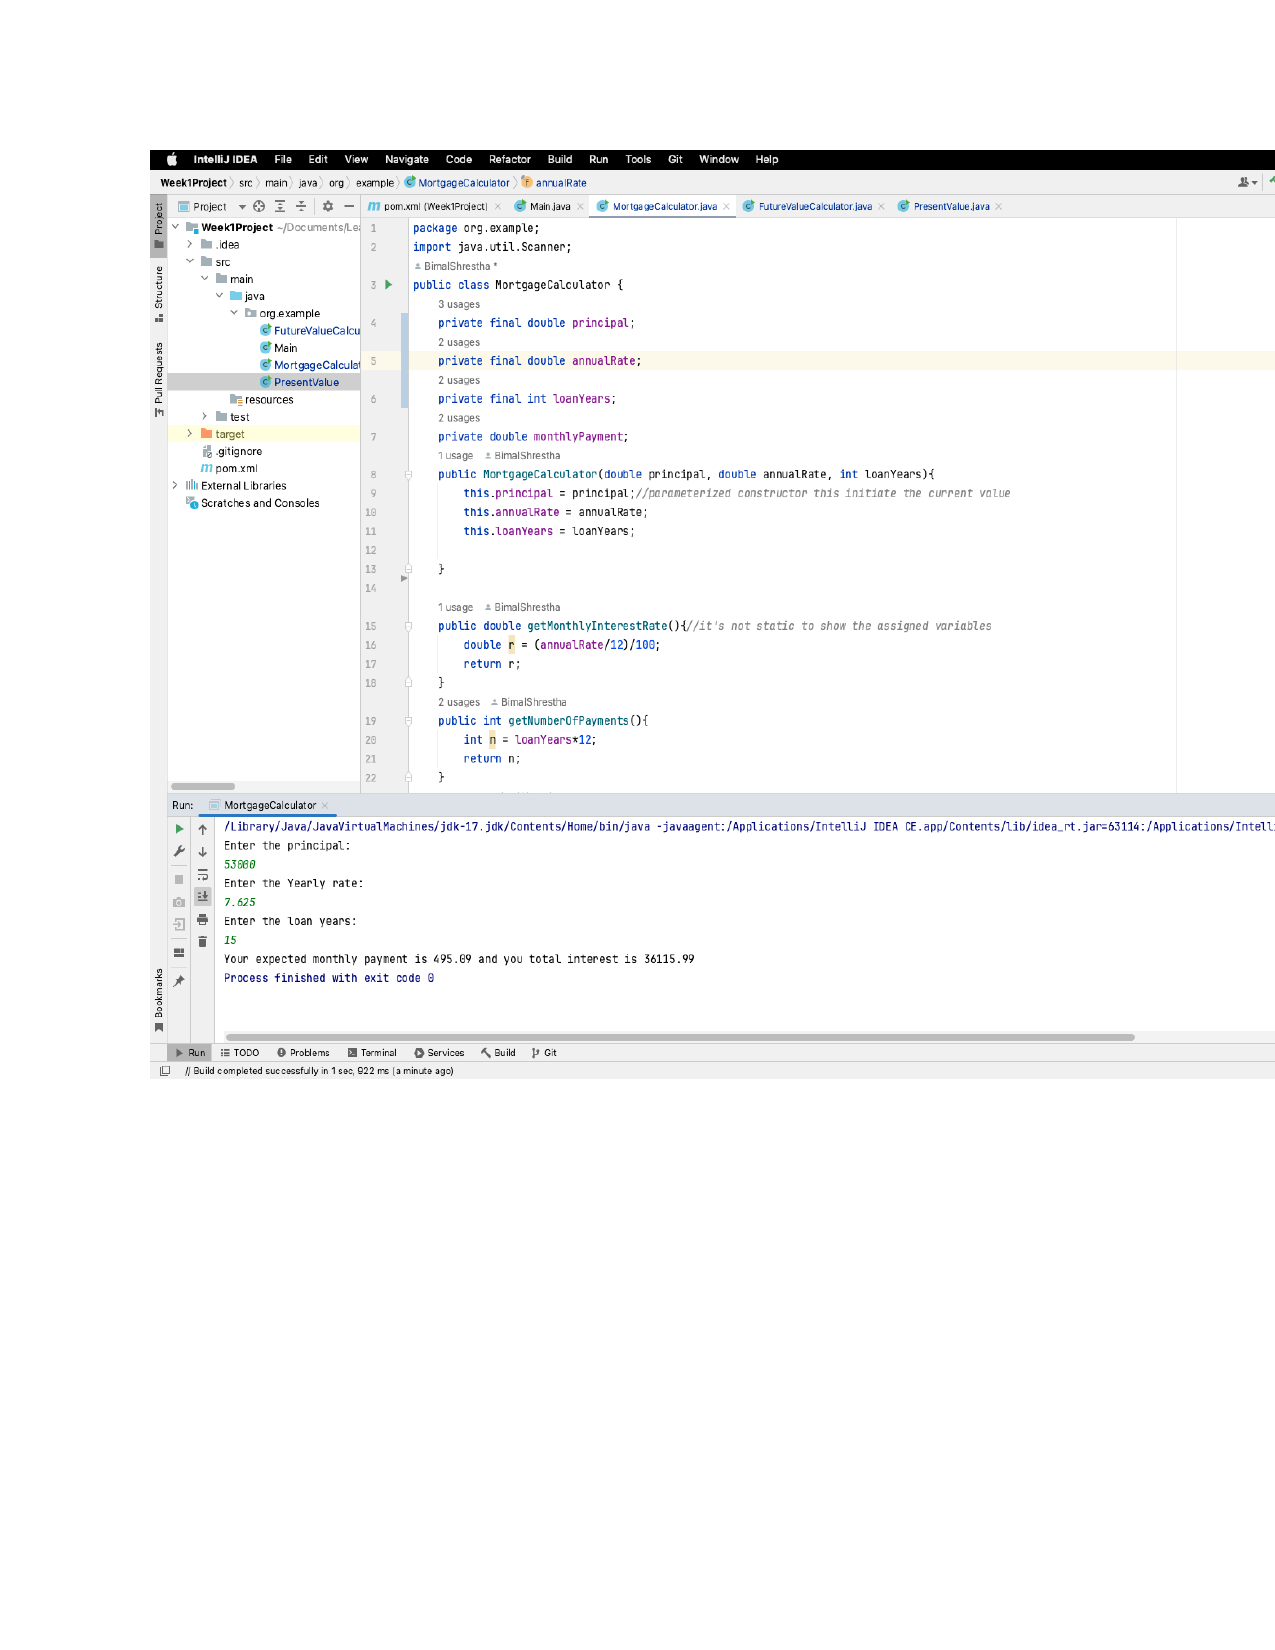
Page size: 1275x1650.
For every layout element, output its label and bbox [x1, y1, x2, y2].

picture [150, 150, 1275, 1079]
